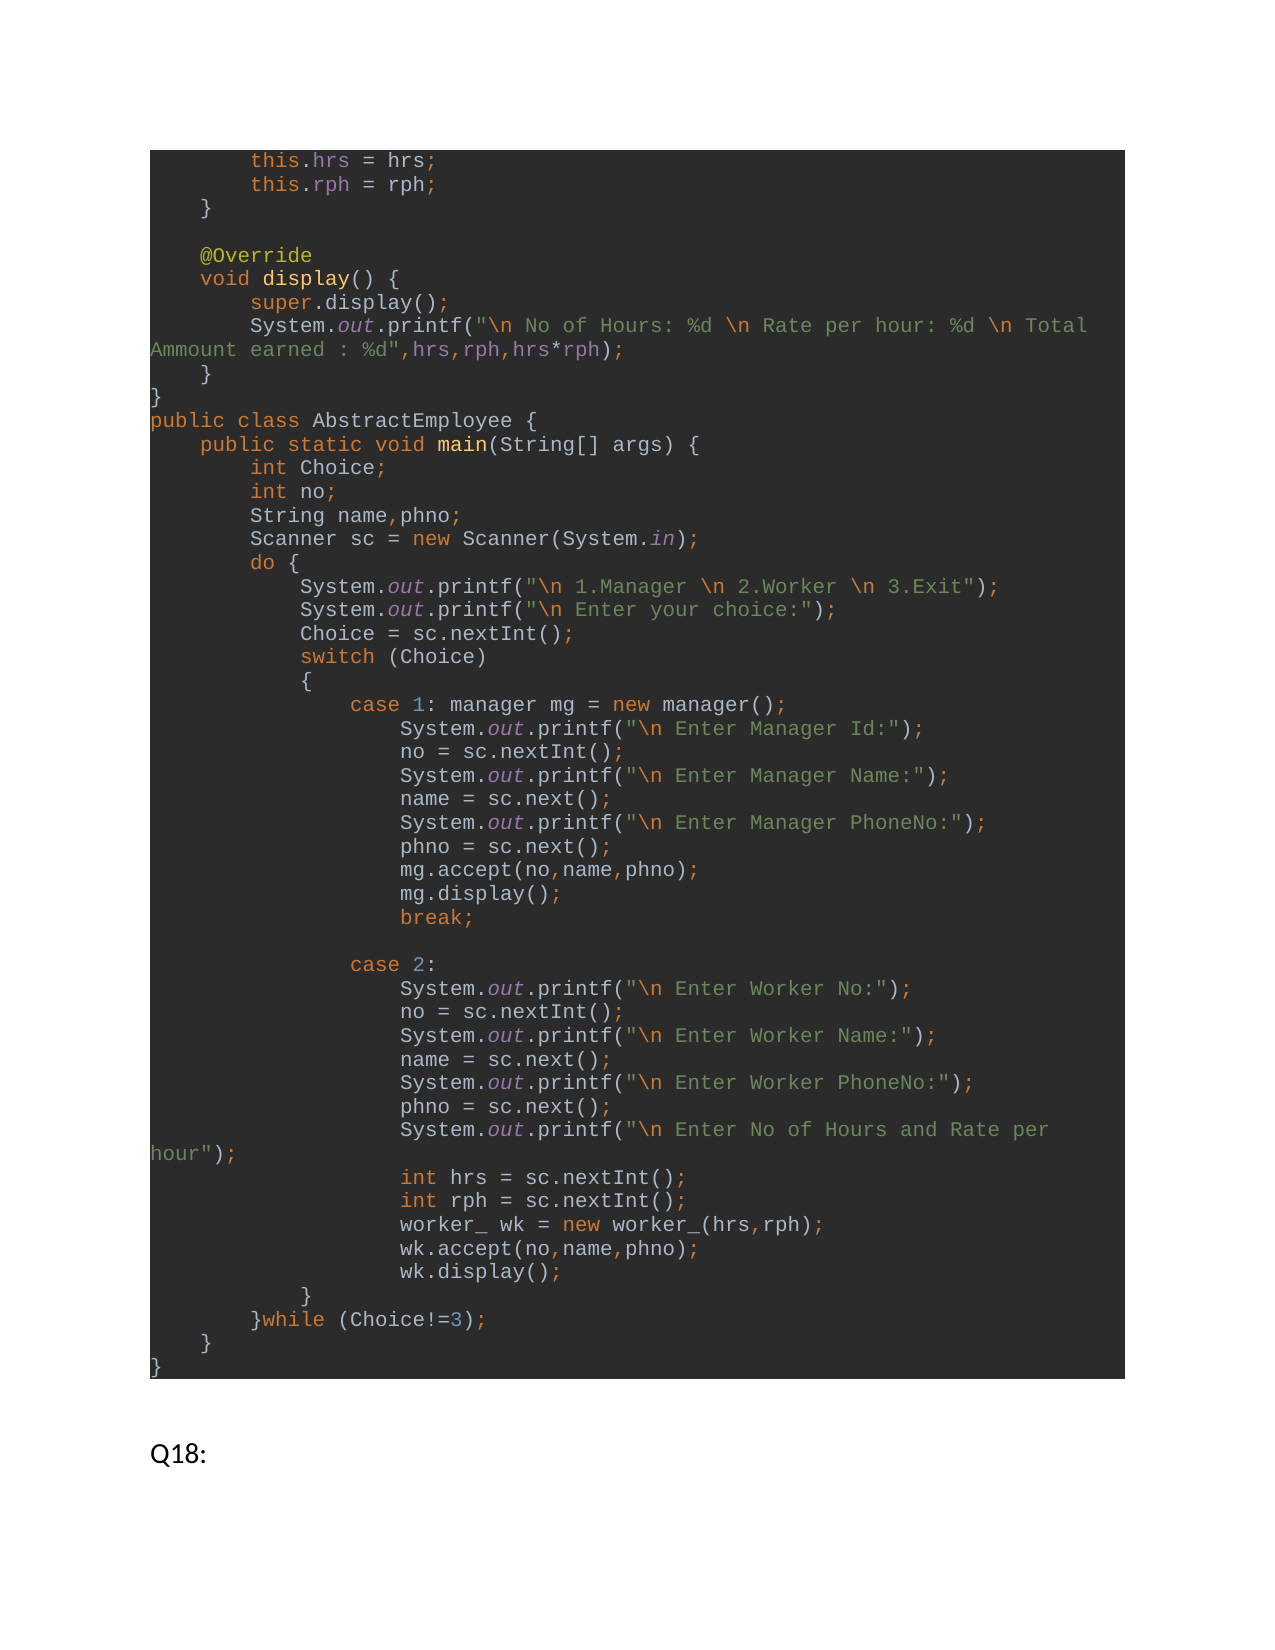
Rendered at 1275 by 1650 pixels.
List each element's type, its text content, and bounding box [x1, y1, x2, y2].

text Q18: [150, 1435, 1125, 1470]
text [150, 150, 1125, 1379]
